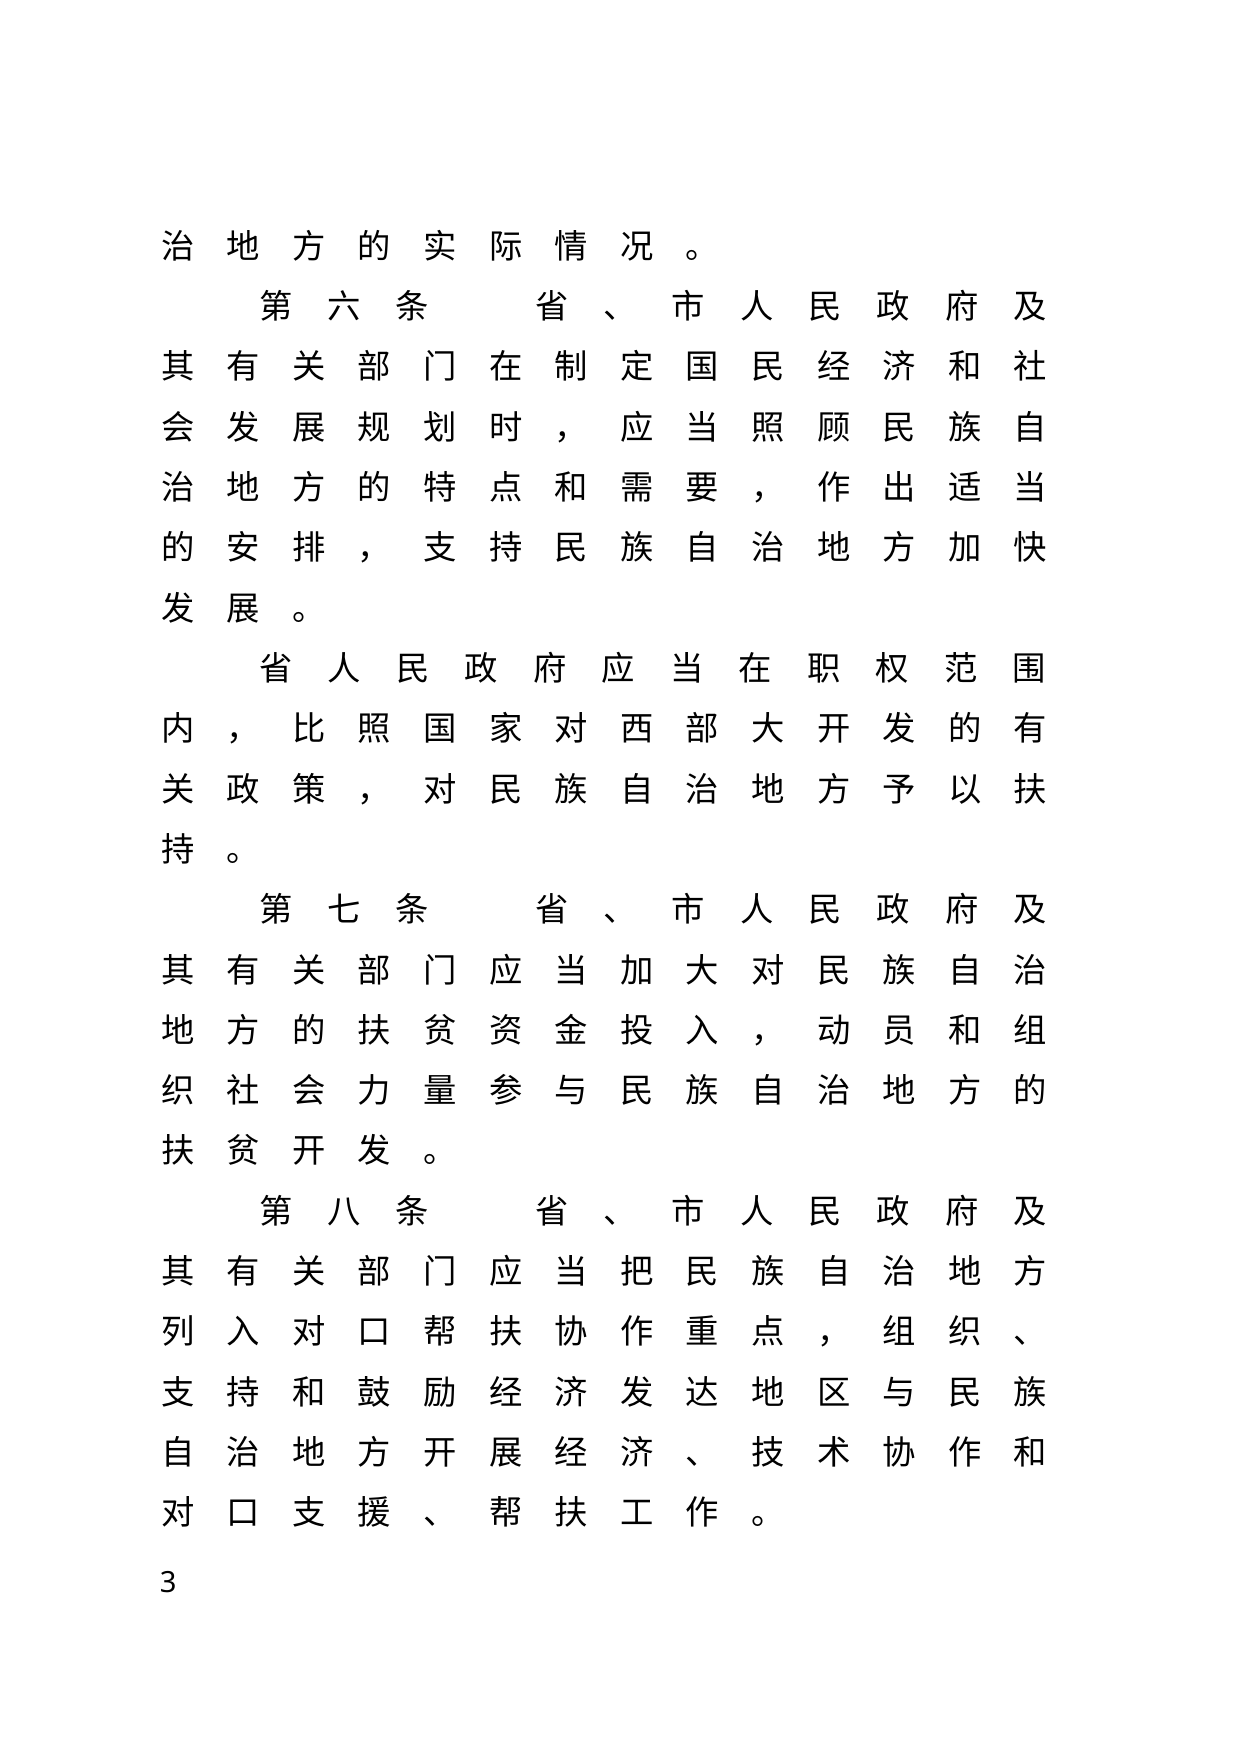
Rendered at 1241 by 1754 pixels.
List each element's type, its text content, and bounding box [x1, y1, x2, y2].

text 第八条 省、市人民政府及其有关部门应当把民族自治地方列入对口帮扶协作重点，组织、支持和鼓励经济发达地区与民族自治地方开展经济、技术协作和对口支援、帮扶工作。 [161, 1178, 1079, 1540]
text 省人民政府应当在职权范围内，比照国家对西部大开发的有关政策，对民族自治地方予以扶持。 [161, 636, 1079, 877]
text 第七条 省、市人民政府及其有关部门应当加大对民族自治地方的扶贫资金投入，动员和组织社会力量参与民族自治地方的扶贫开发。 [161, 877, 1079, 1178]
text 第六条 省、市人民政府及其有关部门在制定国民经济和社会发展规划时，应当照顾民族自治地方的特点和需要，作出适当的安排，支持民族自治地方加快发展。 [161, 274, 1079, 636]
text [161, 213, 1079, 274]
